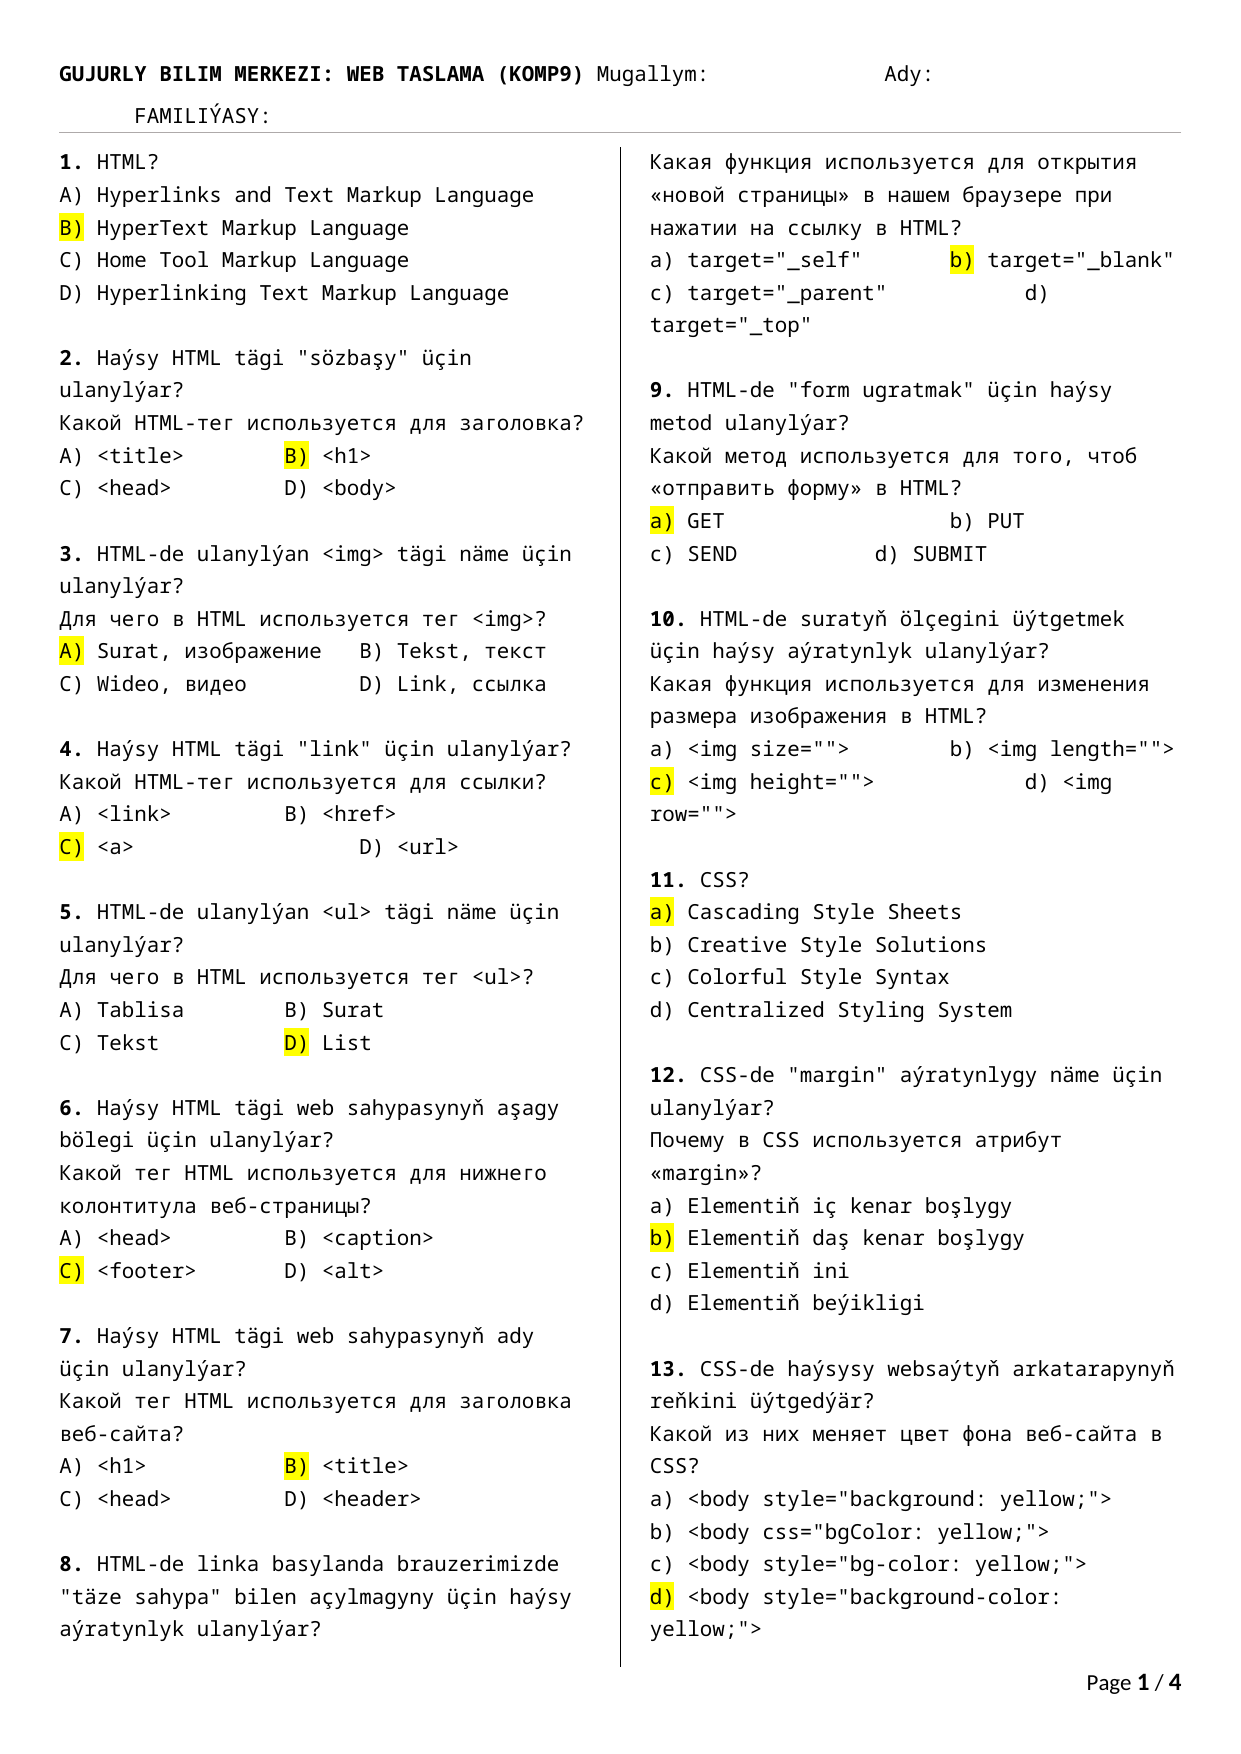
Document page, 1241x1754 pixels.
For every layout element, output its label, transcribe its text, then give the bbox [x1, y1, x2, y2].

text 11. CSS? [649, 865, 1181, 893]
text 1. HTML? [59, 147, 591, 176]
text A) Tablisa B) Surat [59, 995, 591, 1023]
text GUJURLY BILIM MERKEZI: WEB TASLAMA (KOMP9) Mugallym: Ady: FAMILIÝASY: [59, 59, 1181, 132]
text Какой HTML-тег используется для заголовка? [59, 408, 591, 437]
text 7. Haýsy HTML tägi web sahypasynyň ady üçin ulanylýar? [59, 1321, 591, 1382]
text C) <footer> D) <alt> [84, 1256, 591, 1284]
text a) target="_self" b) target="_blank" [649, 245, 950, 274]
text C) Home Tool Markup Language [59, 245, 591, 274]
text c) <img height=""> d) <img row=""> [649, 767, 1181, 828]
text C) Wideo, видео D) Link, ссылка [59, 669, 591, 697]
text Какой HTML-тег используется для ссылки? [59, 767, 591, 795]
text a) <img size=""> b) <img length=""> [649, 734, 1181, 763]
text 4. Haýsy HTML tägi "link" üçin ulanylýar? [59, 734, 591, 763]
text d) Centralized Styling System [649, 995, 1181, 1023]
text b) <body css="bgColor: yellow;"> [649, 1517, 1181, 1545]
text c) Elementiň ini [649, 1256, 1181, 1284]
text D) Hyperlinking Text Markup Language [59, 278, 591, 306]
text d) Elementiň beýikligi [649, 1288, 1181, 1317]
text Какая функция используется для открытия «новой страницы» в нашем браузере при нажатии на ссылку в HTML? [649, 147, 1181, 241]
text a) Cascading Style Sheets [674, 897, 1181, 926]
text A) Hyperlinks and Text Markup Language [59, 180, 591, 208]
text C) <head> D) <body> [59, 473, 591, 502]
text 5. HTML-de ulanylýan <ul> tägi näme üçin ulanylýar? [59, 897, 591, 958]
text Какой тег HTML используется для заголовка веб-сайта? [59, 1386, 591, 1447]
text A) Surat, изображение B) Tekst, текст [84, 636, 591, 665]
text A) <h1> B) <title> [59, 1452, 284, 1480]
text A) <head> B) <caption> [59, 1223, 591, 1252]
text 10. HTML-de suratyň ölçegini üýtgetmek üçin haýsy aýratynlyk ulanylýar? [649, 604, 1181, 665]
text d) <body style="background-color: yellow;"> [649, 1582, 1181, 1643]
text c) target="_parent" d) target="_top" [649, 278, 1181, 339]
text 2. Haýsy HTML tägi "sözbaşy" üçin ulanylýar? [59, 343, 591, 404]
text a) GET b) PUT [674, 506, 1181, 534]
text A) <title> B) <h1> [59, 441, 284, 469]
text B) HyperText Markup Language [84, 213, 591, 241]
text A) <title> B) <h1> [309, 441, 591, 469]
text Какой тег HTML используется для нижнего колонтитула веб-страницы? [59, 1158, 591, 1219]
text A) <link> B) <href> [59, 799, 591, 828]
text a) <body style="background: yellow;"> [649, 1484, 1181, 1513]
text a) Elementiň iç kenar boşlygy [649, 1191, 1181, 1219]
text c) Colorful Style Syntax [649, 962, 1181, 991]
text 9. HTML-de "form ugratmak" üçin haýsy metod ulanylýar? [649, 376, 1181, 437]
text A) <h1> B) <title> [309, 1452, 591, 1480]
text Почему в CSS используется атрибут «margin»? [649, 1126, 1181, 1187]
text b) Creative Style Solutions [649, 930, 1181, 958]
text Какой метод используется для того, чтоб «отправить форму» в HTML? [649, 441, 1181, 502]
text 6. Haýsy HTML tägi web sahypasynyň aşagy bölegi üçin ulanylýar? [59, 1093, 591, 1154]
text C) Tekst D) List [59, 1028, 284, 1056]
text c) <body style="bg-color: yellow;"> [649, 1549, 1181, 1578]
text a) target="_self" b) target="_blank" [974, 245, 1181, 274]
text Для чего в HTML используется тег <ul>? [59, 962, 591, 991]
text Какой из них меняет цвет фона веб-сайта в CSS? [649, 1419, 1181, 1480]
text 8. HTML-de linka basylanda brauzerimizde "täze sahypa" bilen açylmagyny üçin haýsy aýratynlyk ulanylýar? [59, 1549, 591, 1643]
text 13. CSS-de haýsysy websaýtyň arkatarapynyň reňkini üýtgedýär? [649, 1354, 1181, 1415]
text C) <a> D) <url> [84, 832, 591, 861]
text 3. HTML-de ulanylýan <img> tägi näme üçin ulanylýar? [59, 539, 591, 600]
text C) Tekst D) List [309, 1028, 591, 1056]
text b) Elementiň daş kenar boşlygy [674, 1223, 1181, 1252]
text C) <head> D) <header> [59, 1484, 591, 1513]
text 12. CSS-de "margin" aýratynlygy näme üçin ulanylýar? [649, 1060, 1181, 1121]
text c) SEND d) SUBMIT [649, 539, 1181, 567]
text Для чего в HTML используется тег <img>? [59, 604, 591, 632]
text Какая функция используется для изменения размера изображения в HTML? [649, 669, 1181, 730]
